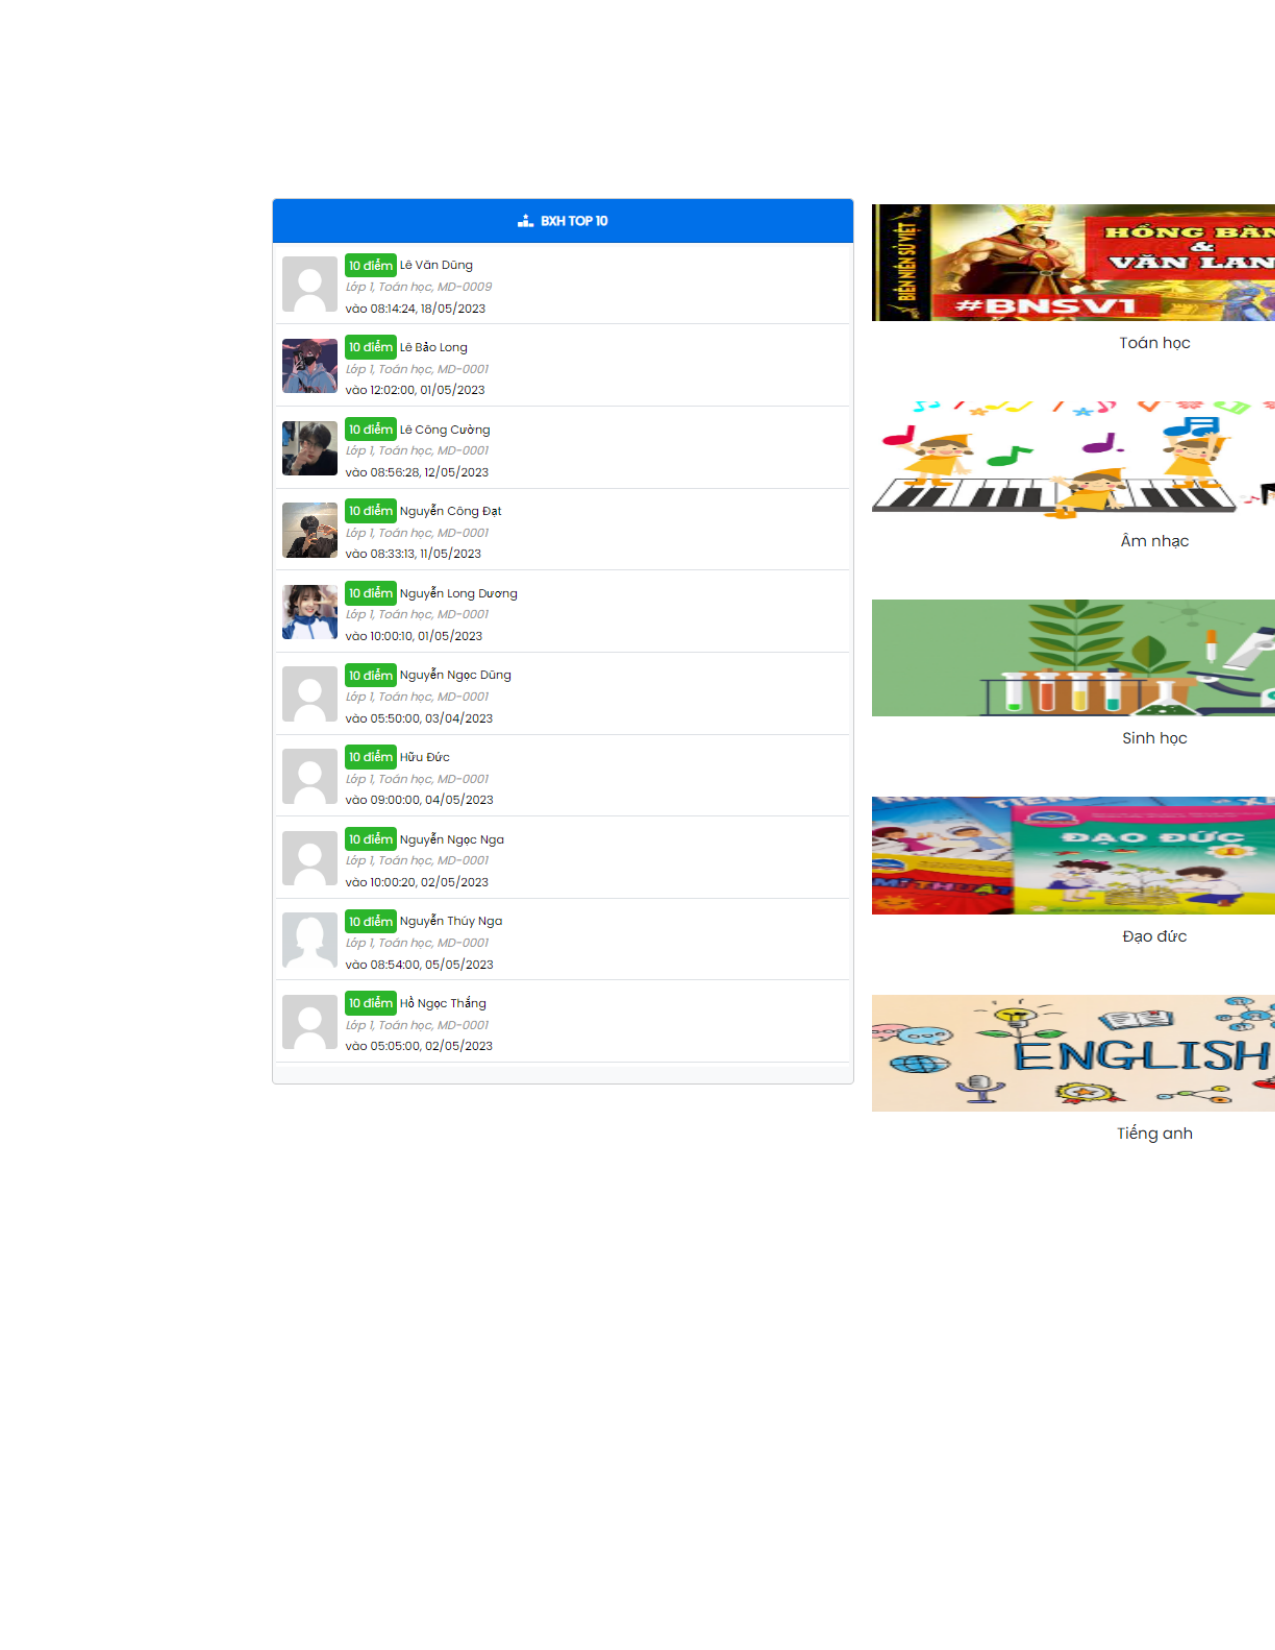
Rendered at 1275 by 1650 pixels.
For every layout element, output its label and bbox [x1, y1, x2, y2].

picture [150, 150, 1275, 1314]
